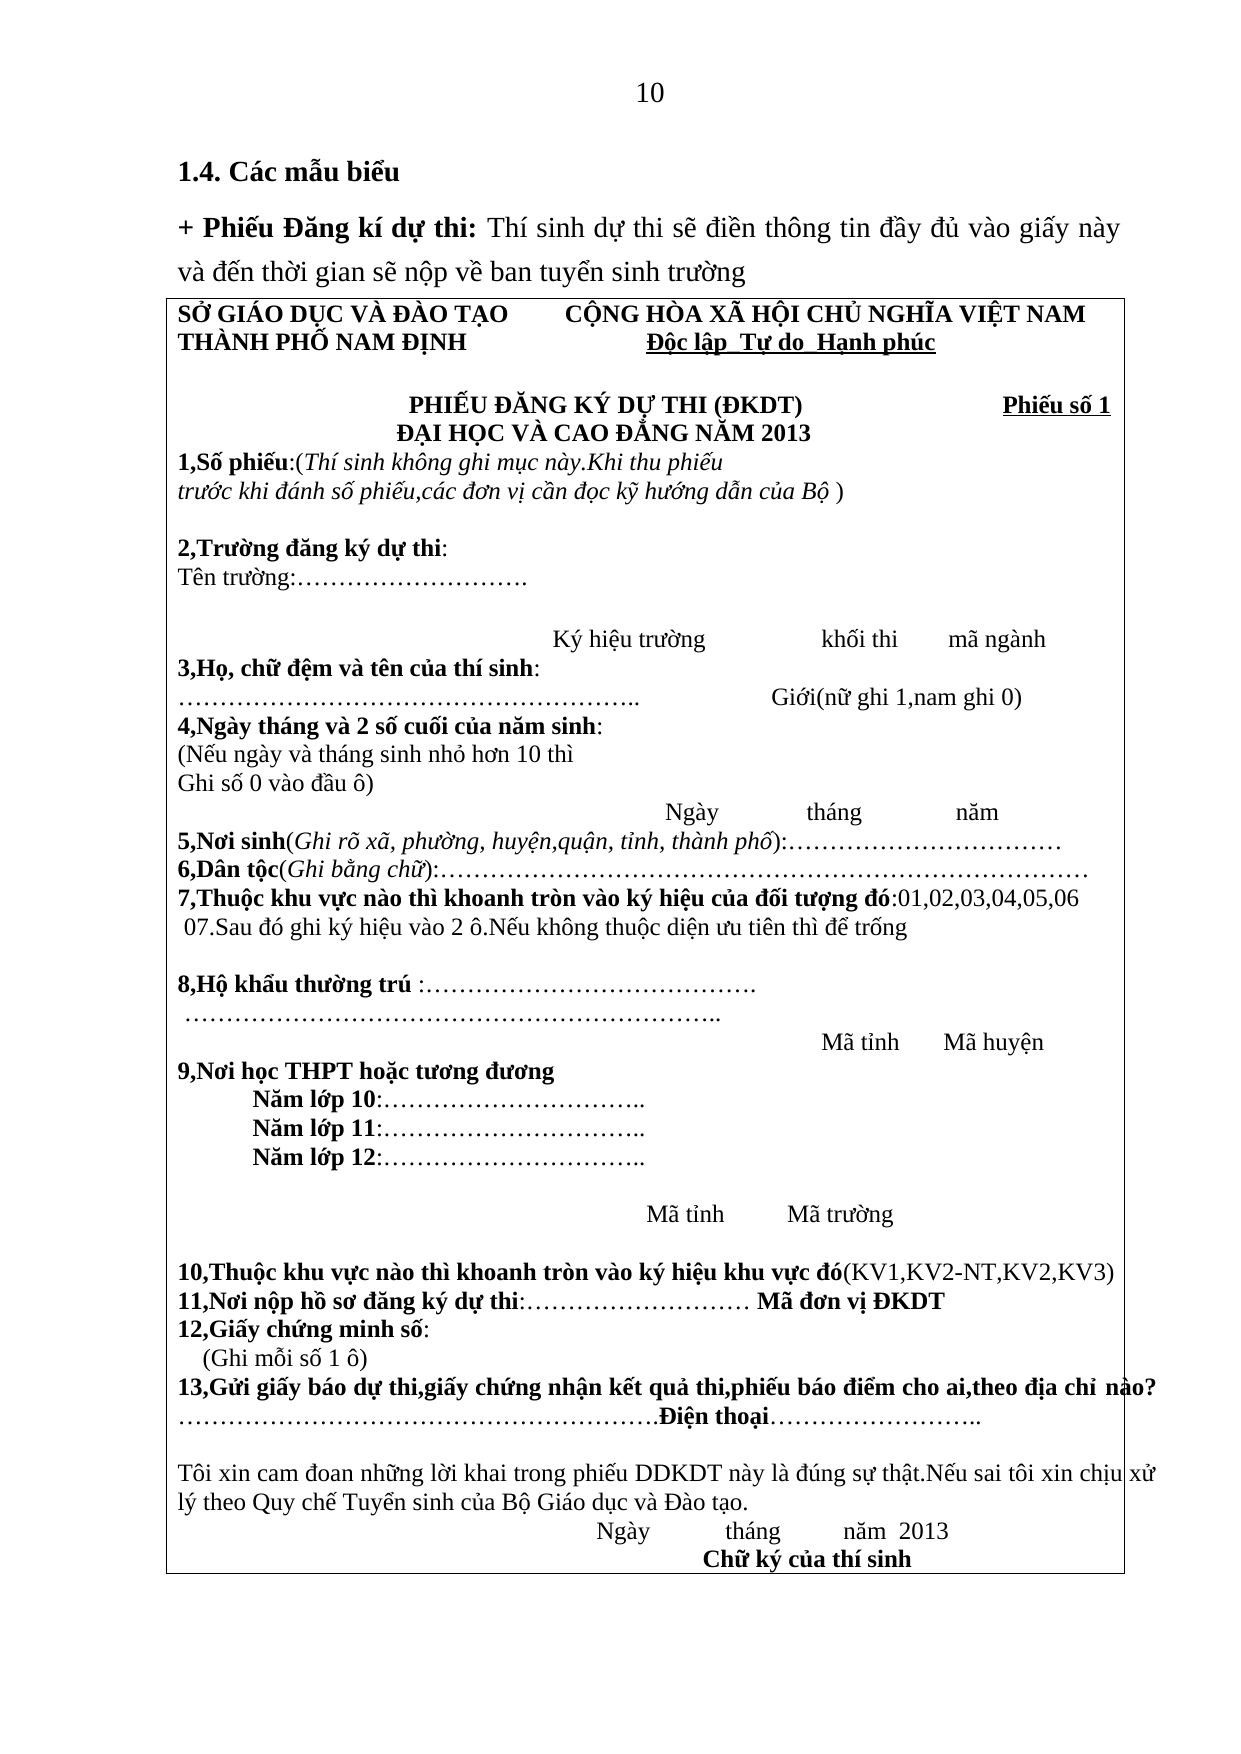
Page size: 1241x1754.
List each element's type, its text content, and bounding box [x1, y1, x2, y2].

text + Phiếu Đăng kí dự thi: Thí sinh dự thi sẽ điền thông tin đầy đủ vào giấy này và đến thời gian sẽ nộp về ban tuyển sinh trường [177, 211, 1122, 288]
subtitle 1.4. Các mẫu biểu [177, 154, 1122, 188]
table_header SỞ GIÁO DỤC VÀ ĐÀO TẠO CỘNG HÒA XÃ HỘI CHỦ NGHĨA VIỆT THÀNH PHỐ NAM ĐỊNH Độc lập_Tự do_Hạnh phúc PHIẾU ĐĂNG KÝ DỰ THI (ĐKDT) Phiếu số 1 ĐẠI HỌC VÀ CAO ĐẲNG NĂM 2013 1,Số phiếu:(Thí sinh không ghi mục này.Khi thu phiếu trước khi đánh số phiếu,các đơn vị cần đọc kỹ hướng dẫn của Bộ ) 2,Trường đăng ký dự thi: Tên trường:………………………. Ký hiệu trường khối thi mã ngành 3,Họ, chữ đệm và tên của thí sinh: ……………………………………………….. Giới(nữ ghi 1,nam ghi 0) 4,Ngày tháng và 2 số cuối của năm sinh: (Nếu ngày và tháng sinh nhỏ hơn 10 thì Ghi số 0 vào đầu ô) Ngày tháng năm 5,Nơi sinh(Ghi rõ xã, phường, huyện,quận, tỉnh, thành phố):…………………………… 6,Dân tộc(Ghi bằng chữ):…………………………………………………………………… 7,Thuộc khu vực nào thì khoanh tròn vào ký hiệu của đối tượng đó:01,02,03,04,05,06 07.Sau đó ghi ký hiệu vào 2 ô.Nếu không thuộc diện ưu tiên thì để trống 8,Hộ khẩu thường trú :…………………………………. ……………………………………………………….. Mã tỉnh Mã huyện 9,Nơi học THPT hoặc tương đương Năm lớp 10:………………………….. Năm lớp 11:………………………….. Năm lớp 12:………………………….. Mã tỉnh Mã trường 10,Thuộc khu vực nào thì khoanh tròn vào ký hiệu khu vực đó(KV1,KV2-NT,KV2,KV3) 11,Nơi nộp hồ sơ đăng ký dự thi:……………………… Mã đơn vị ĐKDT 12,Giấy chứng minh số: (Ghi mỗi số 1 ô) 13,Gửi giấy báo dự thi,giấy chứng nhận kết quả thi,phiếu báo điểm cho ai,theo địa chỉ nào? ………………………………………………….Điện thoại…………………….. Tôi xin cam đoan những lời khai trong phiếu DDKDT này là đúng sự thật.Nếu sai tôi xin chịu xử lý theo Quy chế Tuyển sinh của Bộ Giáo dục và Đào tạo. Ngày tháng năm 2013 Chữ ký của thí sinh [167, 299, 1124, 1573]
